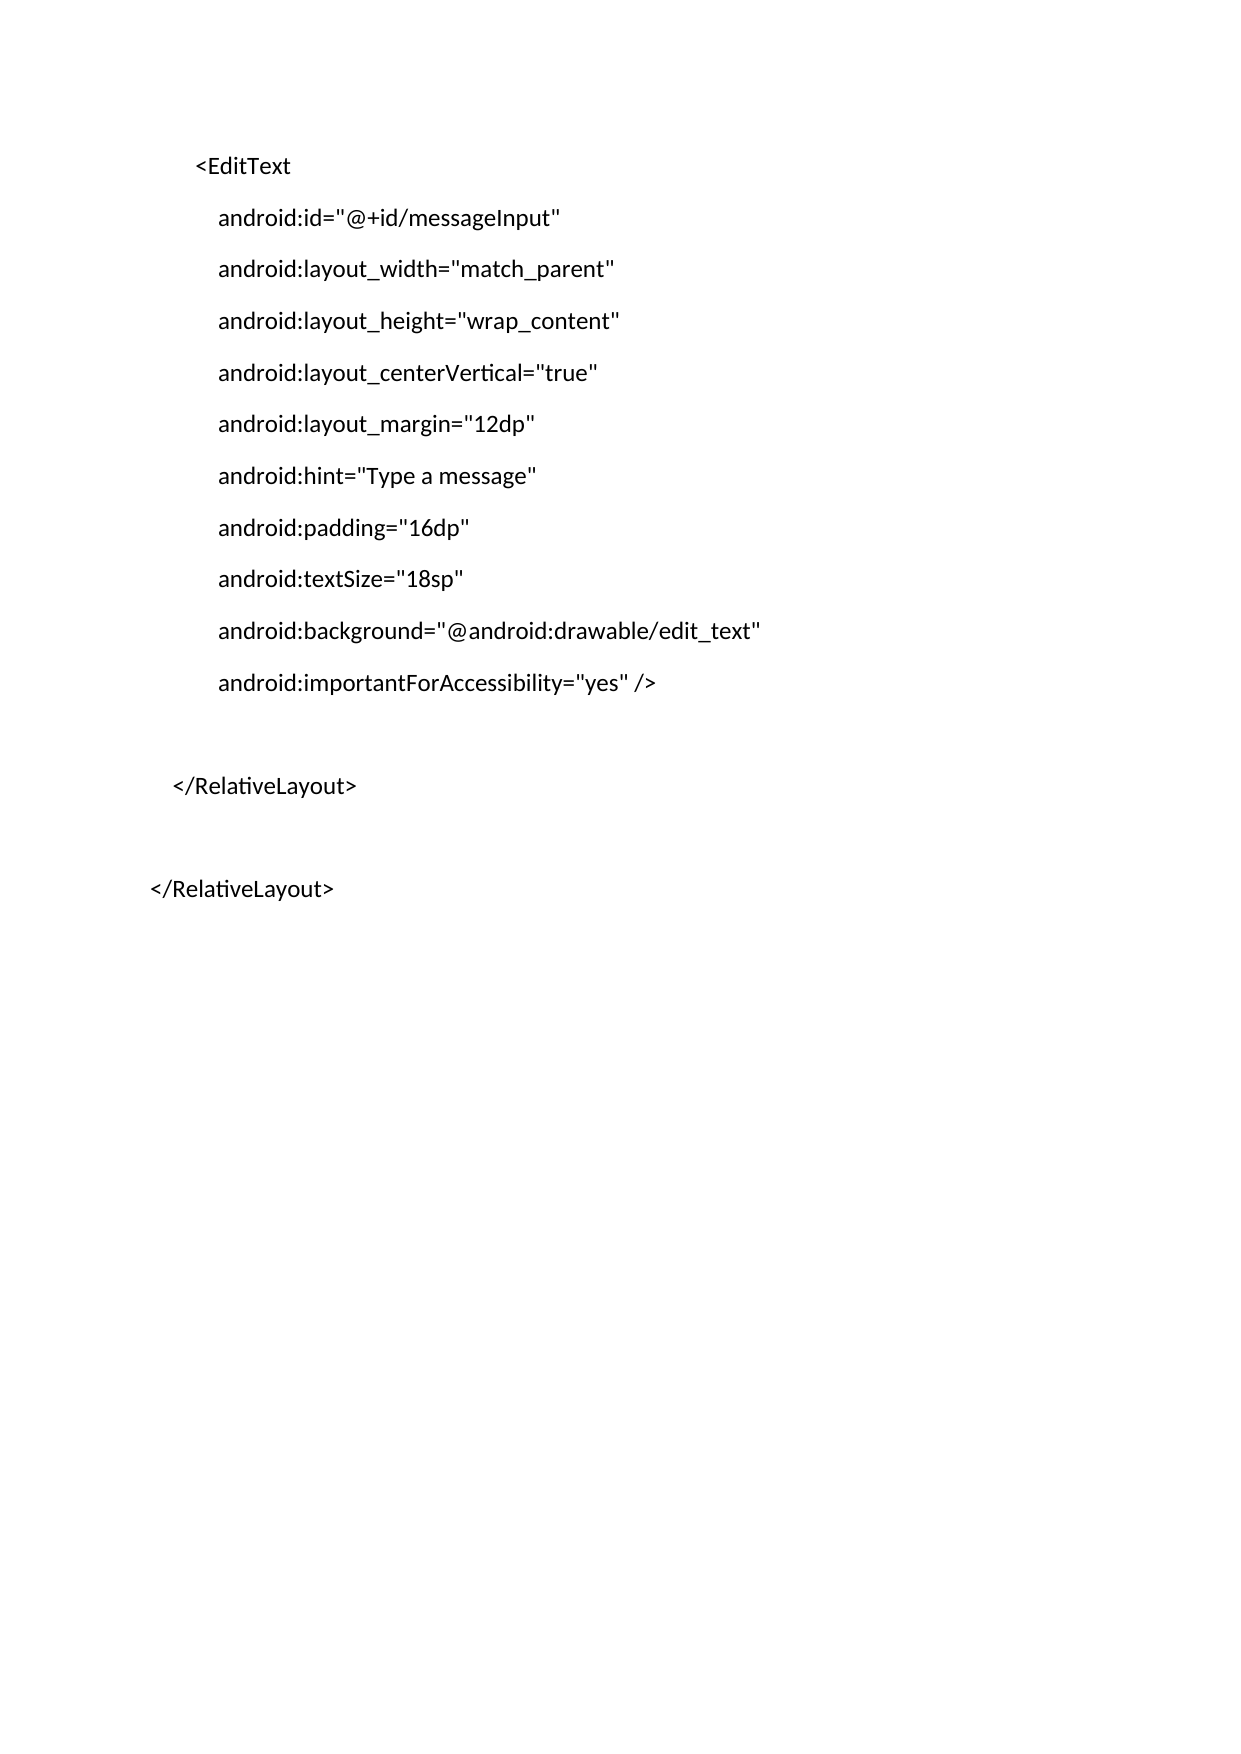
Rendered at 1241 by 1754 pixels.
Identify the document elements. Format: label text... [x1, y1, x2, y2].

text </RelativeLayout> [150, 770, 1090, 801]
text android:background="@android:drawable/edit_text" [150, 615, 1090, 646]
text android:id="@+id/messageInput" [150, 202, 1090, 232]
text android:layout_width="match_parent" [150, 253, 1090, 284]
text android:padding="16dp" [150, 512, 1090, 542]
text android:importantForAccessibility="yes" /> [150, 667, 1090, 697]
text android:layout_margin="12dp" [150, 408, 1090, 439]
text android:layout_centerVertical="true" [150, 357, 1090, 387]
text <EditText [150, 150, 1090, 181]
text </RelativeLayout> [150, 873, 1090, 904]
text android:hint="Type a message" [150, 460, 1090, 491]
text android:textSize="18sp" [150, 563, 1090, 594]
text android:layout_height="wrap_content" [150, 305, 1090, 336]
